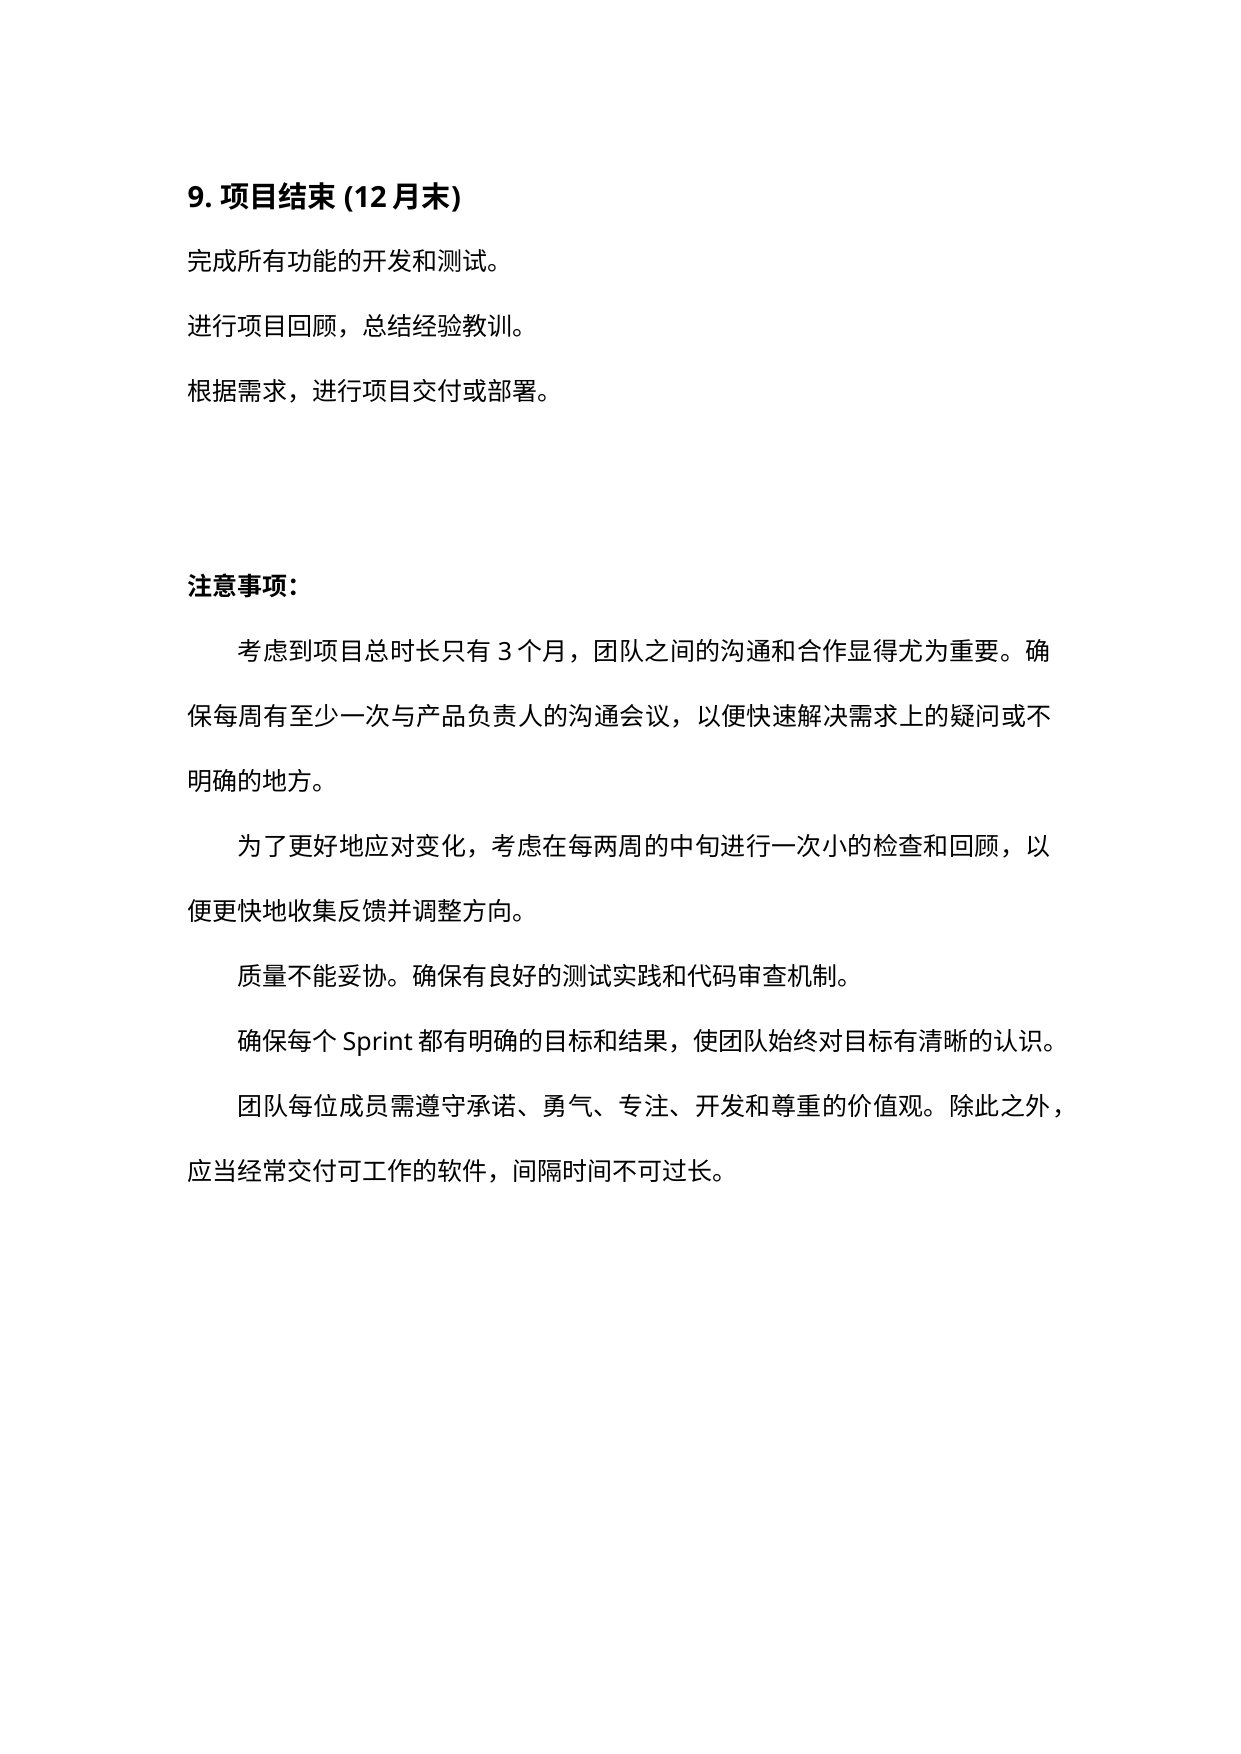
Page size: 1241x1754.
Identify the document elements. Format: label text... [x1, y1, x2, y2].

text 注意事项： [187, 552, 1053, 617]
text 质量不能妥协。确保有良好的测试实践和代码审查机制。 [187, 942, 1053, 1007]
text 确保每个Sprint都有明确的目标和结果，使团队始终对目标有清晰的认识。 [187, 1007, 1053, 1072]
text 考虑到项目总时长只有3个月，团队之间的沟通和合作显得尤为重要。确保每周有至少一次与产品负责人的沟通会议，以便快速解决需求上的疑问或不明确的地方。 [187, 617, 1053, 812]
text 完成所有功能的开发和测试。 [187, 227, 1053, 292]
text 进行项目回顾，总结经验教训。 [187, 292, 1053, 357]
text 9. 项目结束 (12月末) [187, 162, 1053, 227]
text 根据需求，进行项目交付或部署。 [187, 357, 1053, 422]
text 团队每位成员需遵守承诺、勇气、专注、开发和尊重的价值观。除此之外，应当经常交付可工作的软件，间隔时间不可过长。 [187, 1072, 1053, 1202]
text 为了更好地应对变化，考虑在每两周的中旬进行一次小的检查和回顾，以便更快地收集反馈并调整方向。 [187, 812, 1053, 942]
